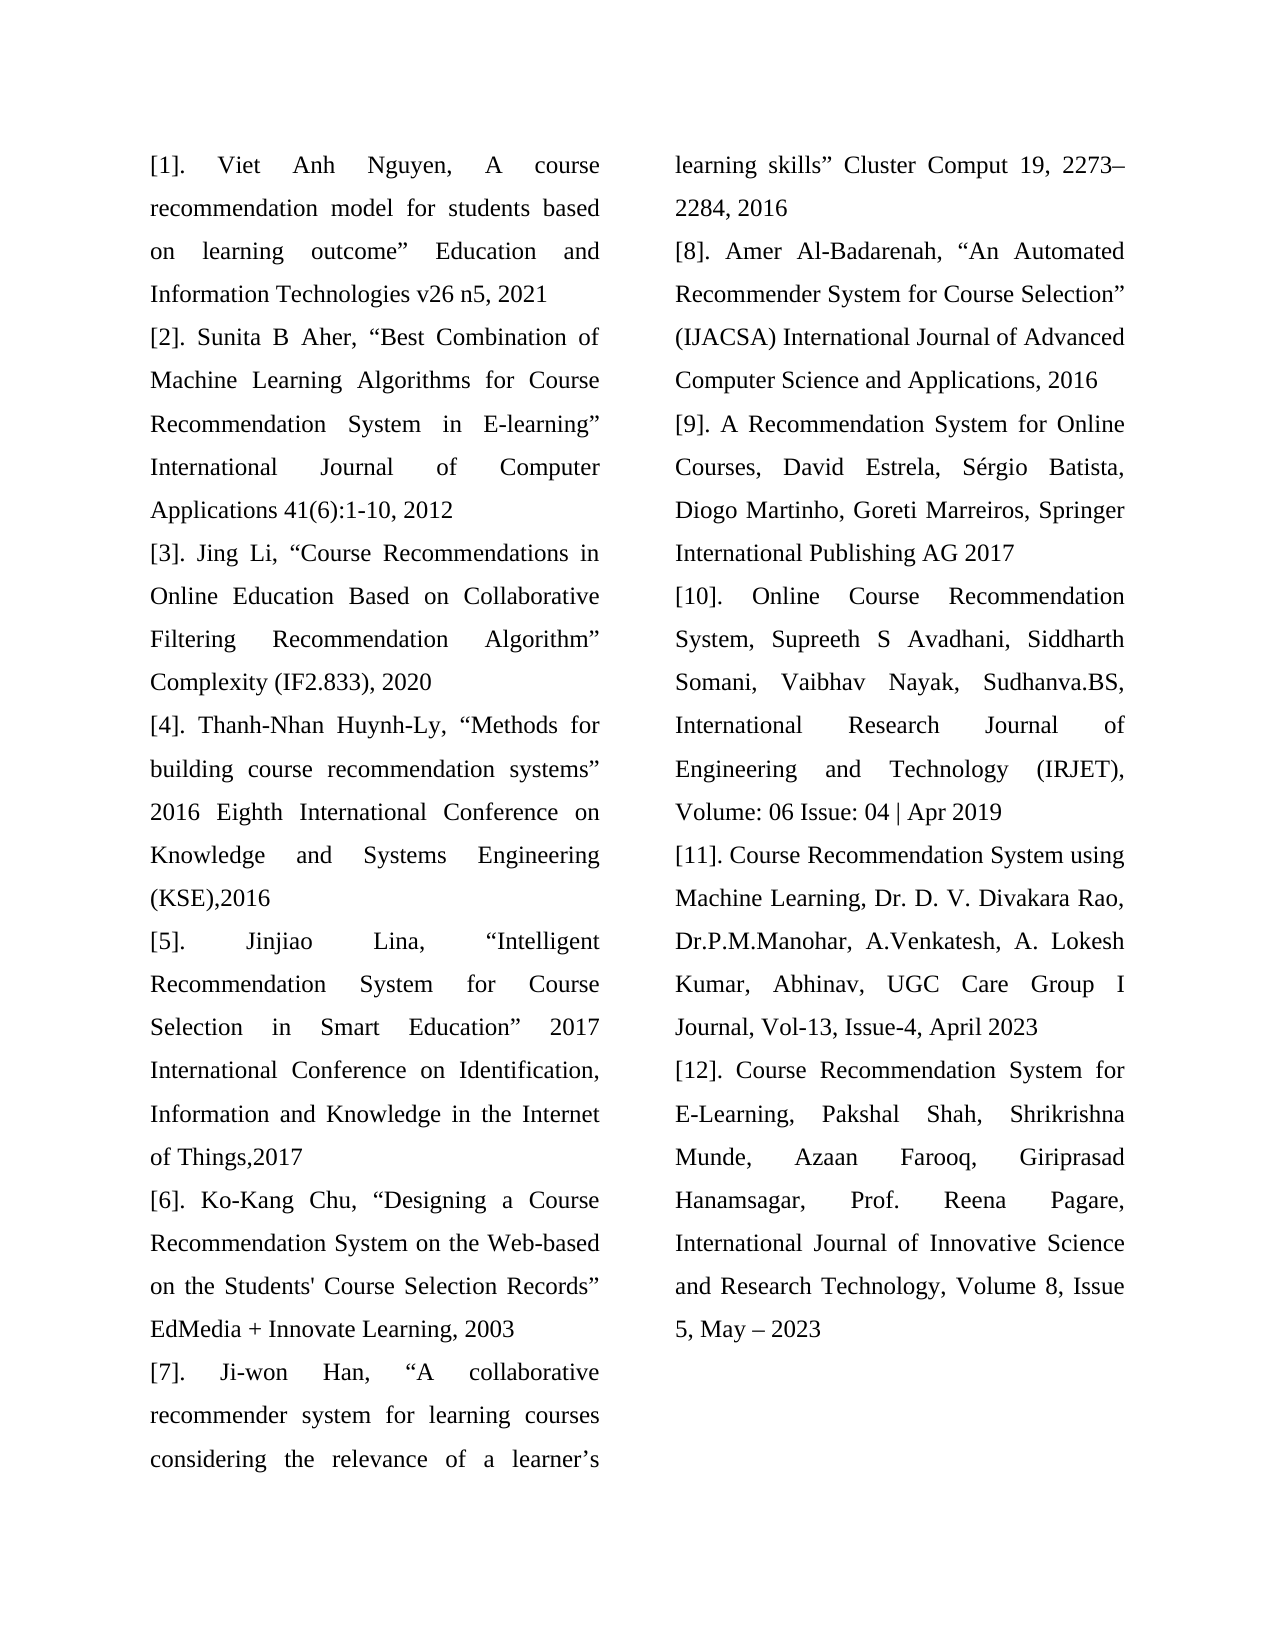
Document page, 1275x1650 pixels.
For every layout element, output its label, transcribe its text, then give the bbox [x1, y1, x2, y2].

text [9]. A Recommendation System for Online Courses, David Estrela, Sérgio Batista, Diogo Martinho, Goreti Marreiros, Springer International Publishing AG 2017 [675, 409, 1125, 567]
text [4]. Thanh-Nhan Huynh-Ly, “Methods for building course recommendation systems” 2016 Eighth International Conference on Knowledge and Systems Engineering (KSE),2016 [150, 711, 600, 912]
text [1]. Viet Anh Nguyen, A course recommendation model for students based on learning outcome” Education and Information Technologies v26 n5, 2021 [150, 150, 600, 308]
text [6]. Ko-Kang Chu, “Designing a Course Recommendation System on the Web-based on the Students' Course Selection Records” EdMedia + Innovate Learning, 2003 [150, 1185, 600, 1343]
text [2]. Sunita B Aher, “Best Combination of Machine Learning Algorithms for Course Recommendation System in E-learning” International Journal of Computer Applications 41(6):1-10, 2012 [150, 322, 600, 524]
text [8]. Amer Al-Badarenah, “An Automated Recommender System for Course Selection” (IJACSA) International Journal of Advanced Computer Science and Applications, 2016 [675, 236, 1125, 394]
text [7]. Ji-won Han, “A collaborative recommender system for learning courses considering the relevance of a learner’s learning skills” Cluster Comput 19, 2273–2284, 2016 [675, 150, 1125, 222]
text [11]. Course Recommendation System using Machine Learning, Dr. D. V. Divakara Rao, Dr.P.M.Manohar, A.Venkatesh, A. Lokesh Kumar, Abhinav, UGC Care Group I Journal, Vol-13, Issue-4, April 2023 [675, 840, 1125, 1041]
text [3]. Jing Li, “Course Recommendations in Online Education Based on Collaborative Filtering Recommendation Algorithm” Complexity (IF2.833), 2020 [150, 538, 600, 696]
text [5]. Jinjiao Lina, “Intelligent Recommendation System for Course Selection in Smart Education” 2017 International Conference on Identification, Information and Knowledge in the Internet of Things,2017 [150, 926, 600, 1171]
text [12]. Course Recommendation System for E-Learning, Pakshal Shah, Shrikrishna Munde, Azaan Farooq, Giriprasad Hanamsagar, Prof. Reena Pagare, International Journal of Innovative Science and Research Technology, Volume 8, Issue 5, May – 2023 [675, 1056, 1125, 1343]
text [10]. Online Course Recommendation System, Supreeth S Avadhani, Siddharth Somani, Vaibhav Nayak, Sudhanva.BS, International Research Journal of Engineering and Technology (IRJET), Volume: 06 Issue: 04 | Apr 2019 [675, 581, 1125, 826]
text [7]. Ji-won Han, “A collaborative recommender system for learning courses considering the relevance of a learner’s learning skills” Cluster Comput 19, 2273–2284, 2016 [150, 1357, 600, 1472]
